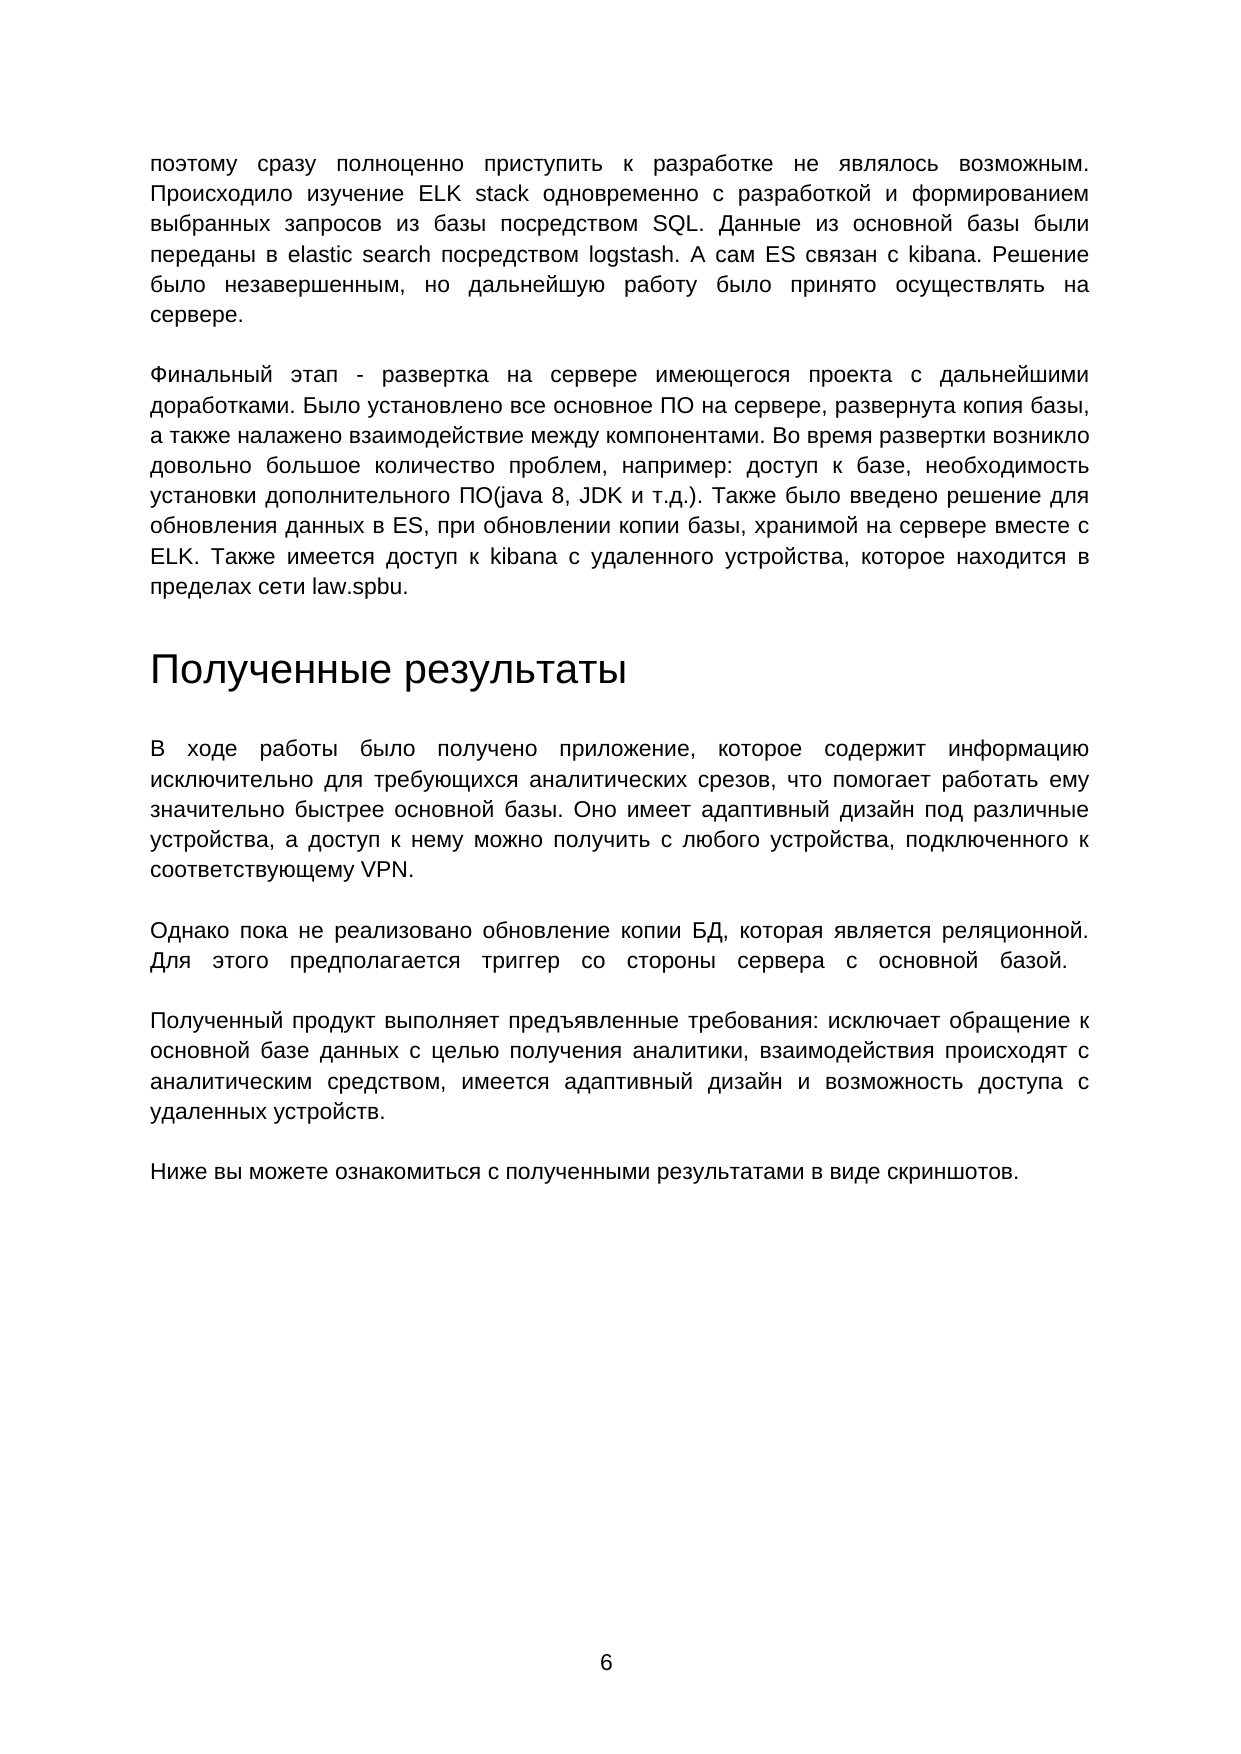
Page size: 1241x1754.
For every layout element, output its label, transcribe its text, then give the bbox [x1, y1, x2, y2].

subtitle Полученные результаты [150, 645, 1090, 693]
text Ниже вы можете ознакомиться с полученными результатами в виде скриншотов. [150, 1158, 1090, 1185]
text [150, 150, 1090, 599]
text Однако пока не реализовано обновление копии БД, которая является реляционной. Для этого предполагается триггер со стороны сервера с основной базой. Полученный продукт выполняет предъявленные требования: исключает обращение к основной базе данных с целью получения аналитики, взаимодействия происходят с аналитическим средством, имеется адаптивный дизайн и возможность доступа с удаленных устройств. [150, 917, 1090, 1124]
text В ходе работы было получено приложение, которое содержит информацию исключительно для требующихся аналитических срезов, что помогает работать ему значительно быстрее основной базы. Оно имеет адаптивный дизайн под различные устройства, а доступ к нему можно получить с любого устройства, подключенного к соответствующему VPN. [150, 735, 1090, 883]
